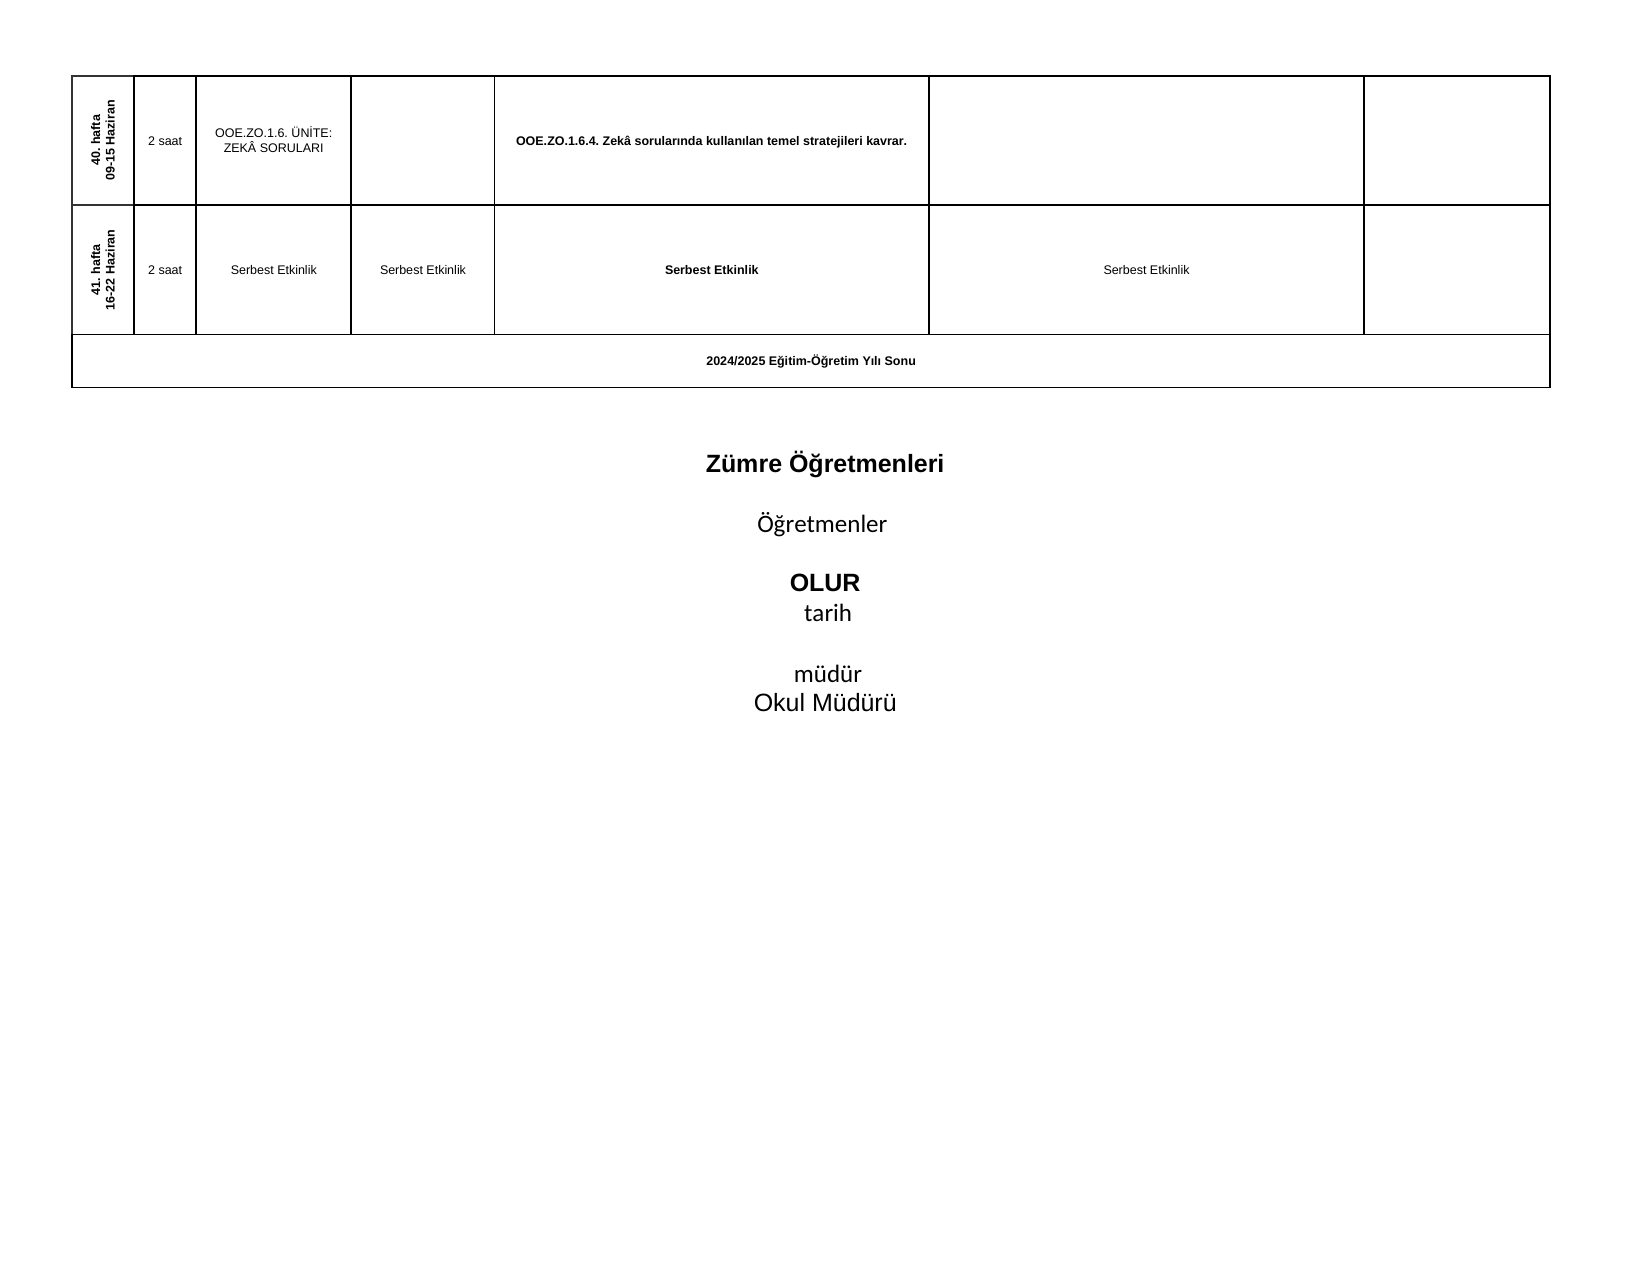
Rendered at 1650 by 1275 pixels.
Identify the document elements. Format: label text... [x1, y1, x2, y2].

table_cell 2 saat [135, 77, 195, 204]
table_cell 2024/2025 Eğitim-Öğretim Yılı Sonu [73, 335, 1549, 387]
table_cell [1365, 77, 1549, 204]
text Zümre Öğretmenleri [75, 449, 1575, 478]
table_cell 40. hafta 09-15 Haziran [73, 77, 133, 204]
table_cell 41. hafta 16-22 Haziran [73, 206, 133, 334]
text Okul Müdürü [75, 688, 1575, 717]
table_cell Serbest Etkinlik [495, 206, 928, 334]
table_cell Serbest Etkinlik [352, 206, 494, 334]
table_cell 2 saat [135, 206, 195, 334]
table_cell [495, 77, 928, 204]
table_cell [1365, 206, 1549, 334]
table_cell [352, 77, 494, 204]
table_cell Serbest Etkinlik [930, 206, 1363, 334]
table_cell Serbest Etkinlik [197, 206, 350, 334]
text OLUR [75, 539, 1575, 597]
table_cell [930, 77, 1363, 204]
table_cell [197, 77, 350, 204]
